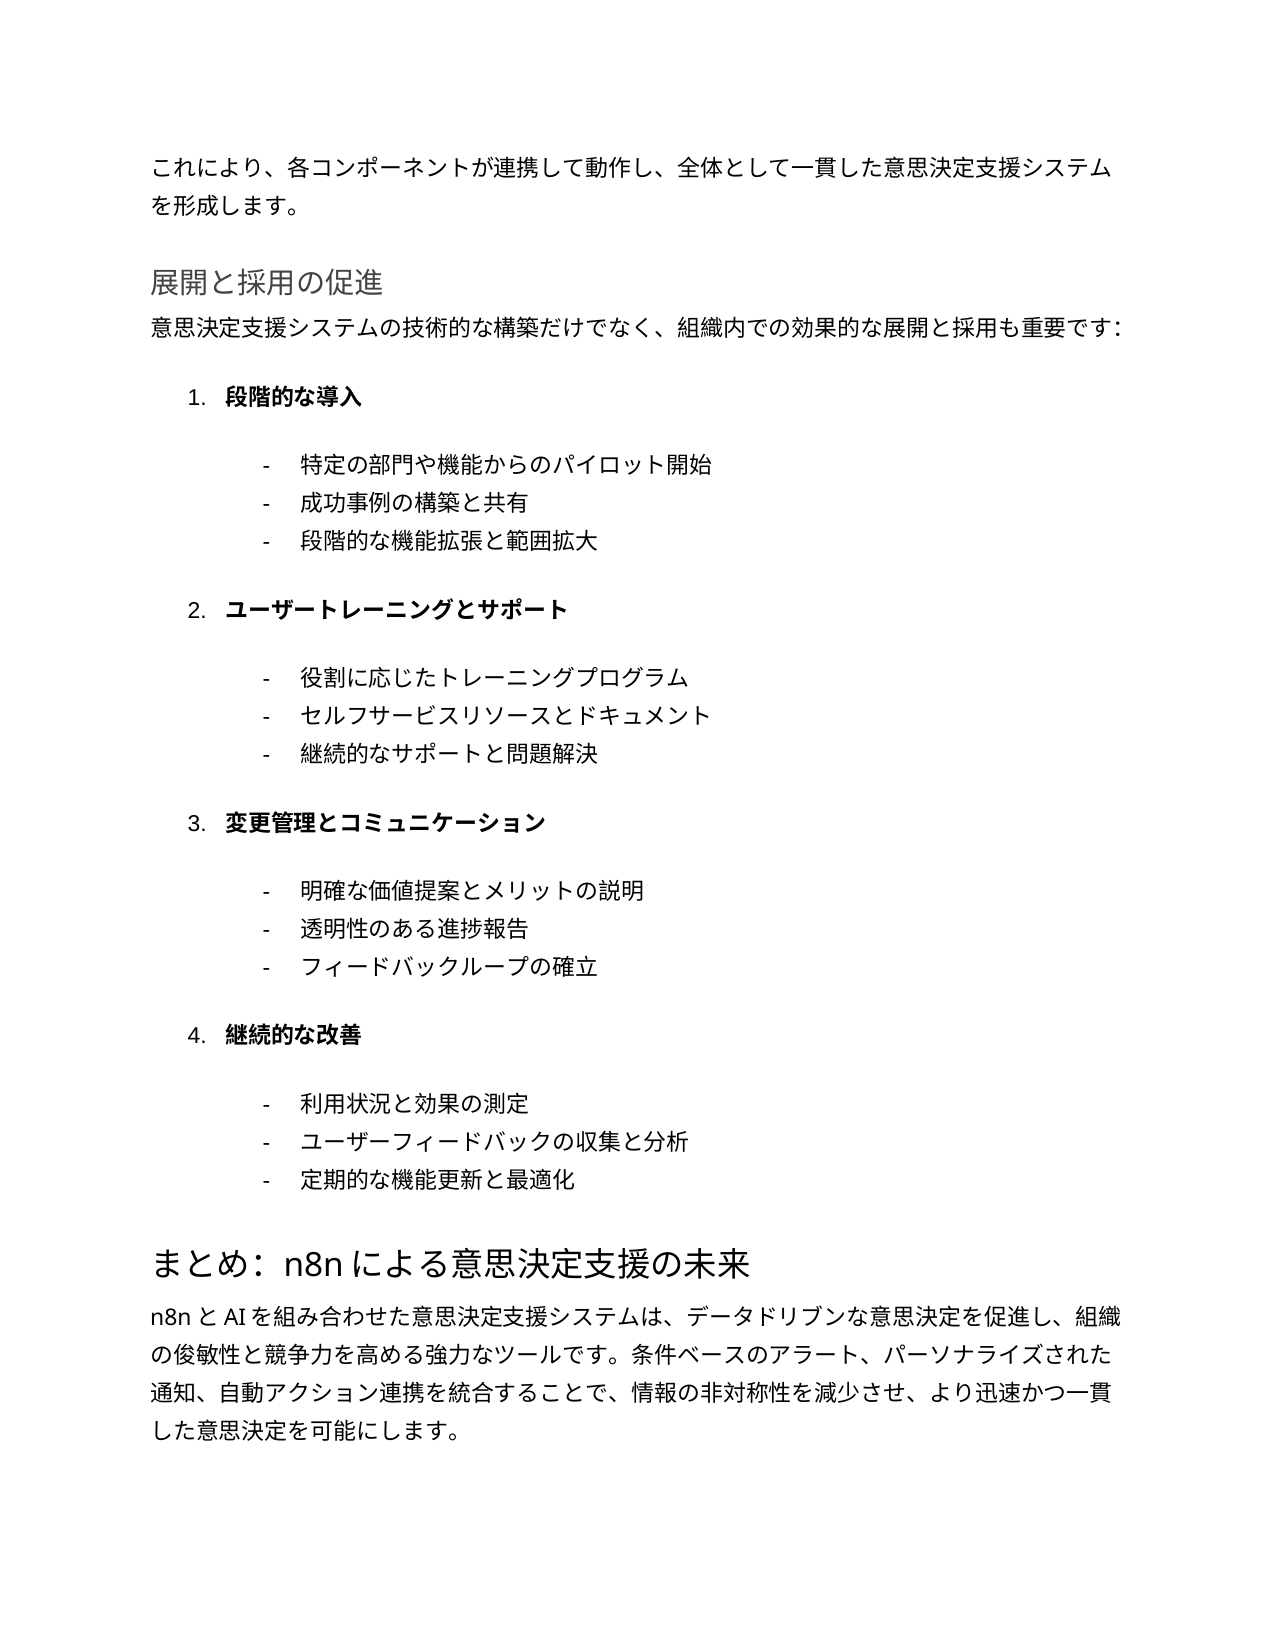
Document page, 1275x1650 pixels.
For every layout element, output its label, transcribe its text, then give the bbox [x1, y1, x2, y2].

text 意思決定支援システムの技術的な構築だけでなく、組織内での効果的な展開と採用も重要です： [150, 310, 1125, 343]
list 利用状況と効果の測定 [262, 1086, 1125, 1119]
subtitle まとめ：n8nによる意思決定支援の未来 [150, 1237, 1125, 1286]
list ユーザートレーニングとサポート [187, 591, 1125, 625]
list 変更管理とコミュニケーション [187, 804, 1125, 838]
list フィードバックループの確立 [262, 949, 1125, 982]
list 段階的な機能拡張と範囲拡大 [262, 523, 1125, 556]
list 定期的な機能更新と最適化 [262, 1162, 1125, 1195]
list 特定の部門や機能からのパイロット開始 [262, 447, 1125, 480]
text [150, 150, 1125, 221]
list 役割に応じたトレーニングプログラム [262, 660, 1125, 693]
list 明確な価値提案とメリットの説明 [262, 873, 1125, 906]
list 透明性のある進捗報告 [262, 911, 1125, 944]
list 成功事例の構築と共有 [262, 485, 1125, 518]
list 段階的な導入 [187, 378, 1125, 412]
subtitle 展開と採用の促進 [150, 259, 1125, 302]
list ユーザーフィードバックの収集と分析 [262, 1124, 1125, 1157]
list 継続的な改善 [187, 1017, 1125, 1051]
text n8nとAIを組み合わせた意思決定支援システムは、データドリブンな意思決定を促進し、組織の俊敏性と競争力を高める強力なツールです。条件ベースのアラート、パーソナライズされた通知、自動アクション連携を統合することで、情報の非対称性を減少させ、より迅速かつ一貫した意思決定を可能にします。 [150, 1298, 1125, 1446]
list セルフサービスリソースとドキュメント [262, 698, 1125, 731]
list 継続的なサポートと問題解決 [262, 736, 1125, 769]
